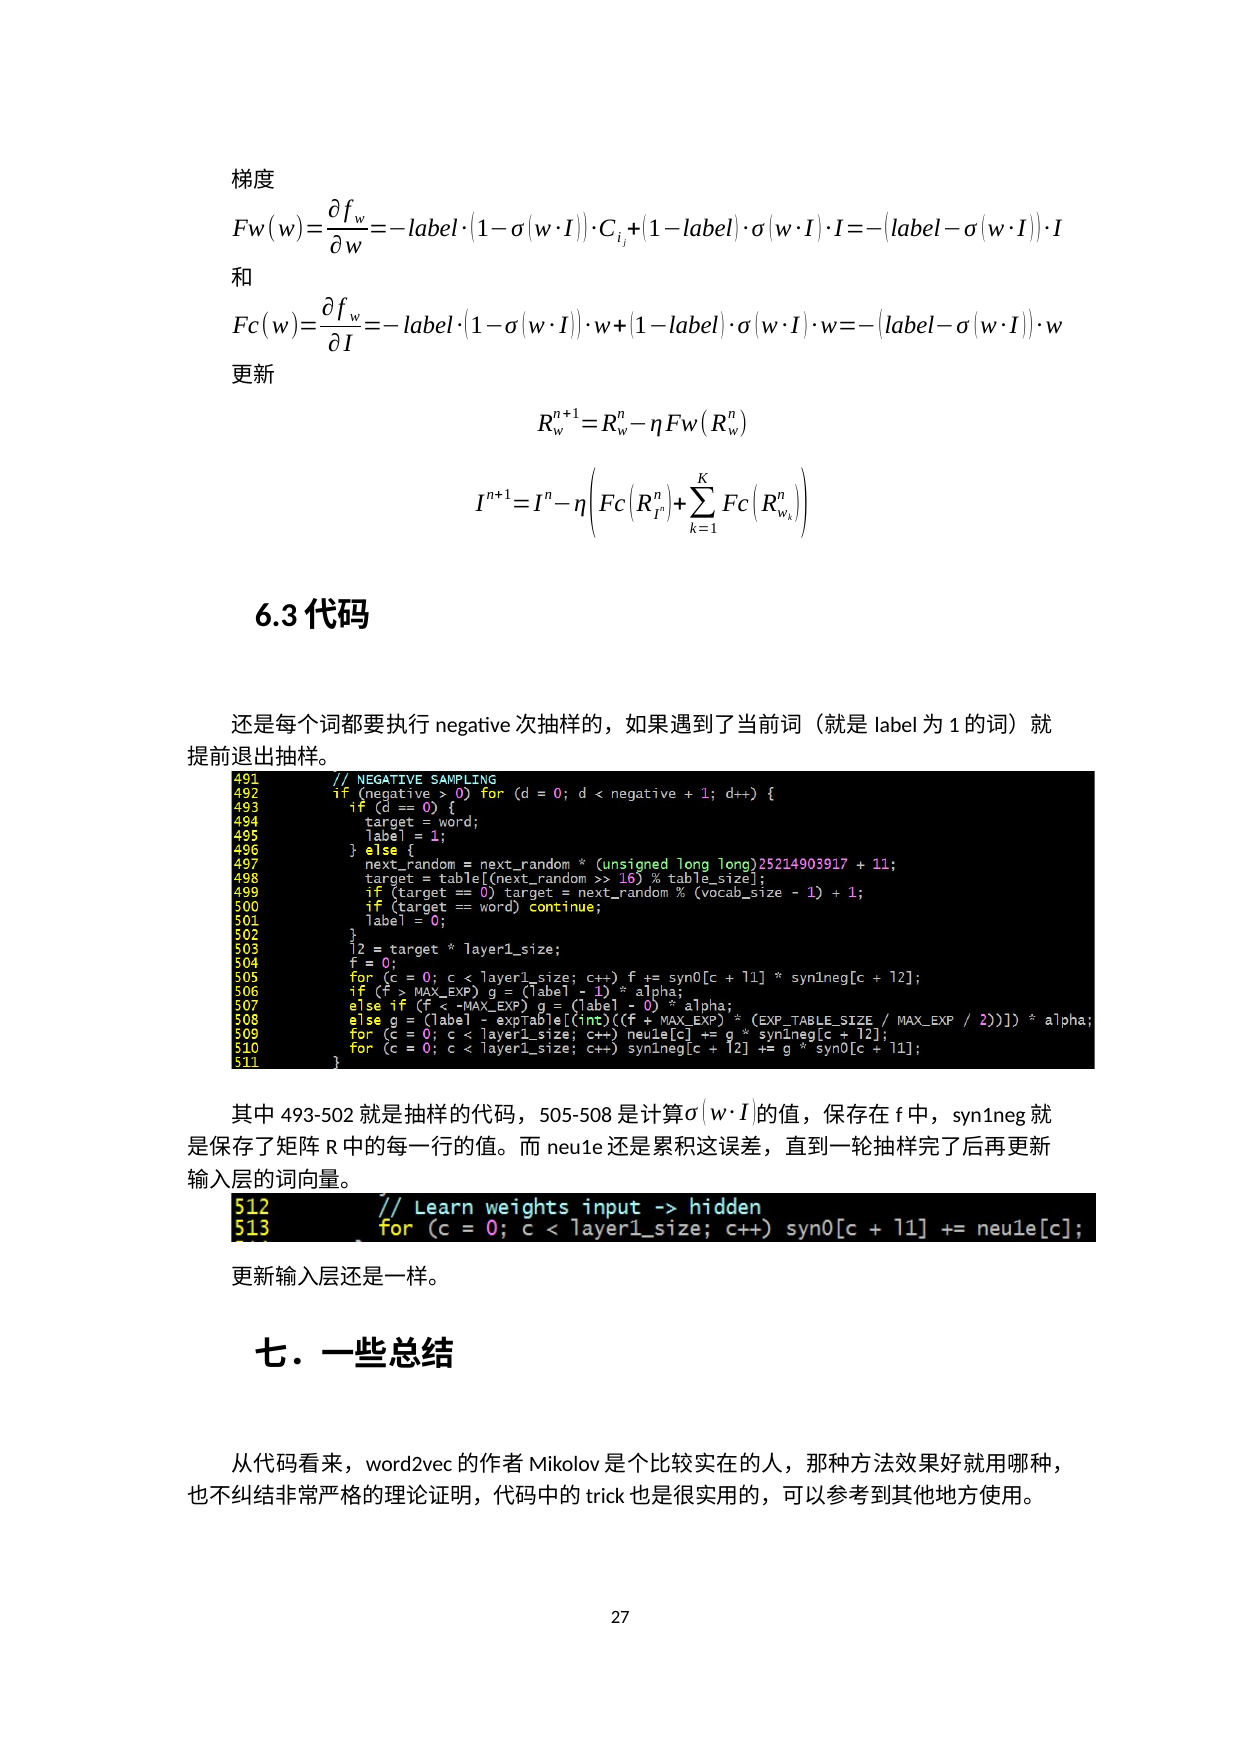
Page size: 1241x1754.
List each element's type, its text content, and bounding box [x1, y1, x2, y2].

text 和 [187, 259, 1053, 292]
text 梯度 [187, 162, 1053, 194]
picture [231, 771, 1095, 1069]
subtitle 七．一些总结 [187, 1318, 1053, 1383]
text 更新 [187, 357, 1053, 389]
text 还是每个词都要执行negative次抽样的，如果遇到了当前词（就是label为1的词）就提前退出抽样。 [187, 706, 1053, 771]
subtitle 6.3代码 [187, 579, 1053, 644]
text 从代码看来，word2vec的作者Mikolov是个比较实在的人，那种方法效果好就用哪种，也不纠结非常严格的理论证明，代码中的trick也是很实用的，可以参考到其他地方使用。 [187, 1445, 1053, 1510]
text 其中493-502就是抽样的代码，505-508是计算的值，保存在f中，syn1neg就是保存了矩阵R中的每一行的值。而neu1e还是累积这误差，直到一轮抽样完了后再更新输入层的词向量。 [187, 1096, 1053, 1194]
text 更新输入层还是一样。 [187, 1259, 1053, 1291]
picture [231, 1193, 1096, 1242]
